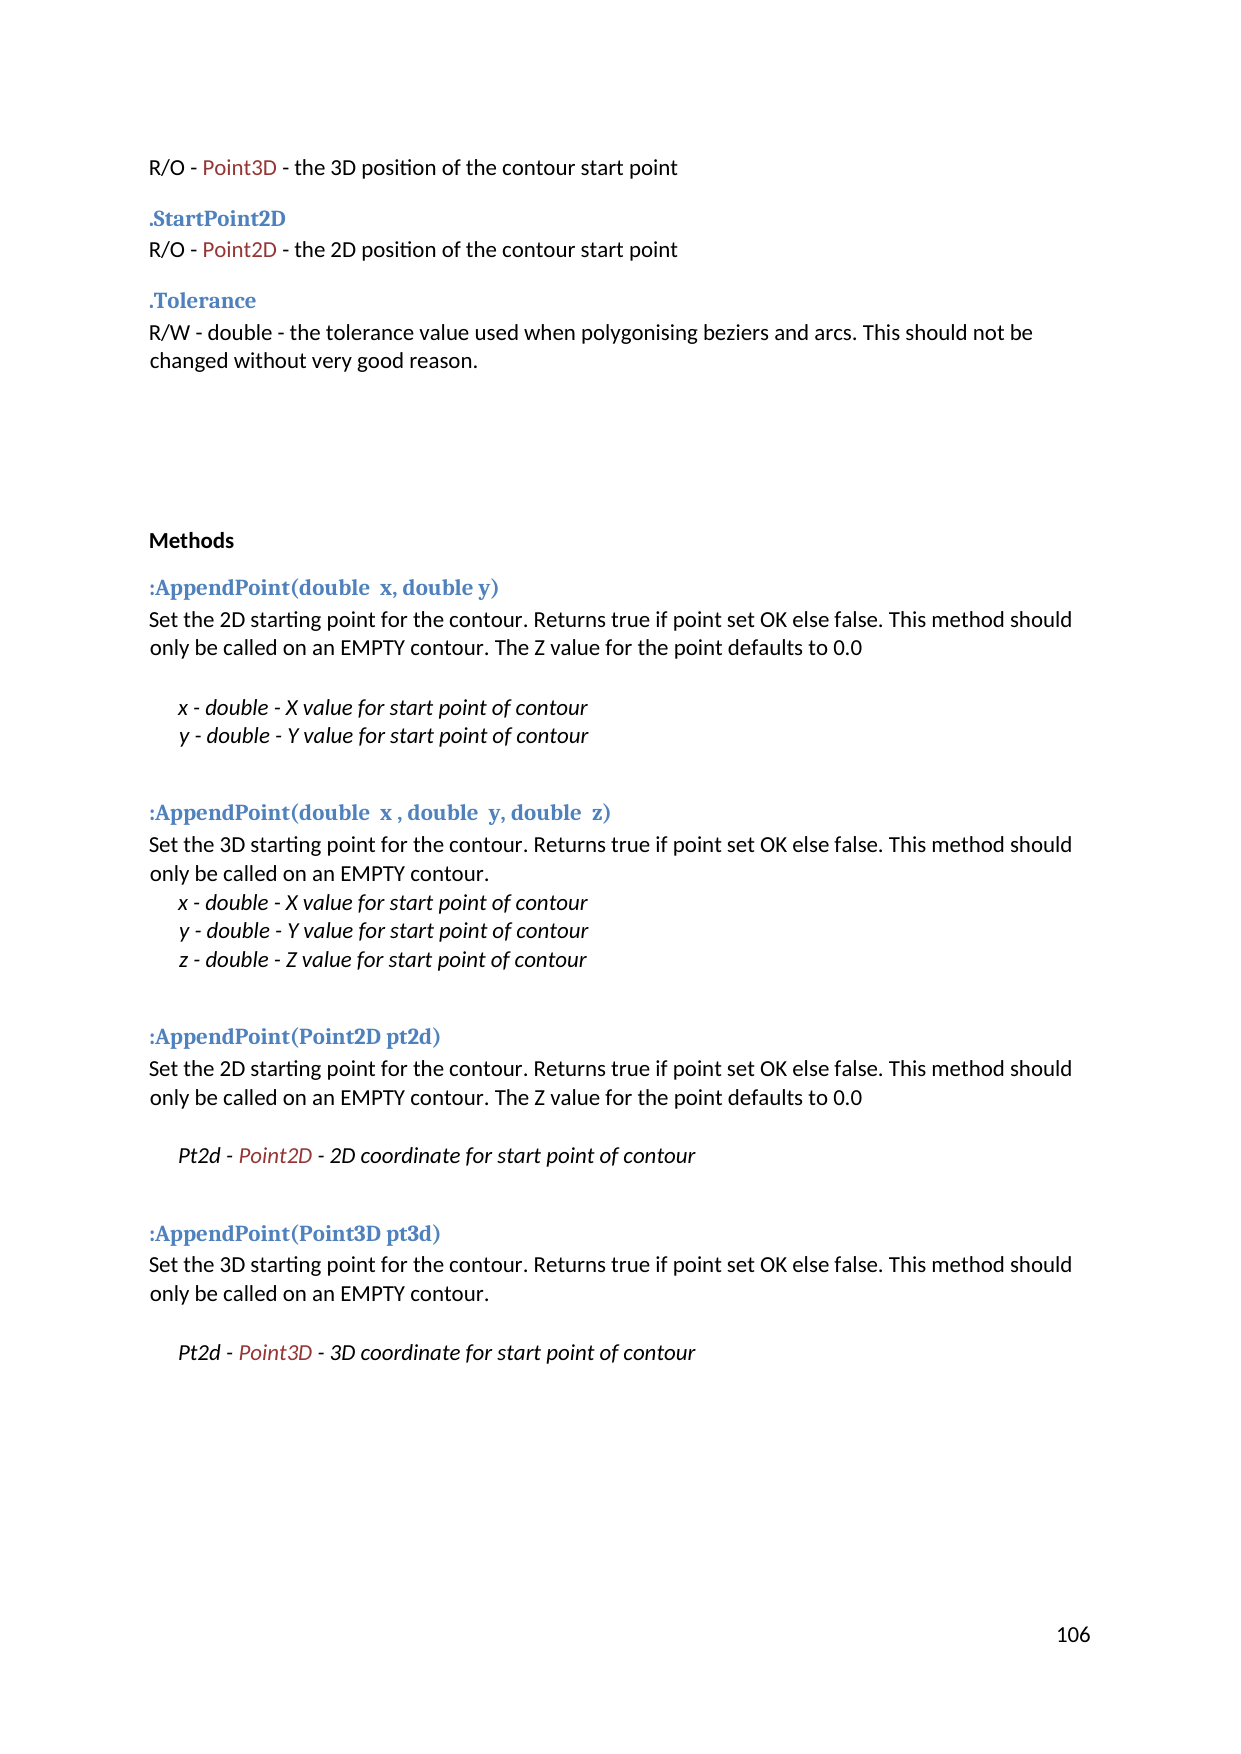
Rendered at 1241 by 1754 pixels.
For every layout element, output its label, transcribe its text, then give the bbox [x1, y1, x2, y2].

text :AppendPoint(double x , double y, double z) [148, 800, 1090, 827]
text x - double - X value for start point of contour y - double - Y value for start point of contour z - double - Z value for start point of contour [178, 888, 604, 973]
text Set the 3D starting point for the contour. Returns true if point set OK else false. This method should only be called on an EMPTY contour. [148, 1250, 1089, 1307]
text Pt2d - Point2D - 2D coordinate for start point of contour [178, 1142, 1090, 1170]
text Set the 2D starting point for the contour. Returns true if point set OK else false. This method should only be called on an EMPTY contour. The Z value for the point defaults to 0.0 [148, 605, 1089, 662]
text Pt2d - Point3D - 3D coordinate for start point of contour [178, 1338, 1090, 1366]
text R/O - Point2D - the 2D position of the contour start point [148, 235, 1089, 263]
text .Tolerance [148, 288, 1090, 314]
text :AppendPoint(Point3D pt3d) [148, 1220, 1090, 1247]
text :AppendPoint(Point2D pt2d) [148, 1024, 1090, 1050]
text Set the 3D starting point for the contour. Returns true if point set OK else false. This method should only be called on an EMPTY contour. [148, 830, 1089, 887]
text R/W - double - the tolerance value used when polygonising beziers and arcs. This should not be changed without very good reason. [148, 318, 1089, 374]
text Set the 2D starting point for the contour. Returns true if point set OK else false. This method should only be called on an EMPTY contour. The Z value for the point defaults to 0.0 [148, 1054, 1089, 1111]
subtitle Methods [148, 526, 1090, 554]
text x - double - X value for start point of contour y - double - Y value for start point of contour [178, 693, 606, 749]
text R/O - Point3D - the 3D position of the contour start point [148, 153, 1089, 181]
text .StartPoint2D [148, 206, 1090, 232]
text :AppendPoint(double x, double y) [148, 575, 1090, 601]
